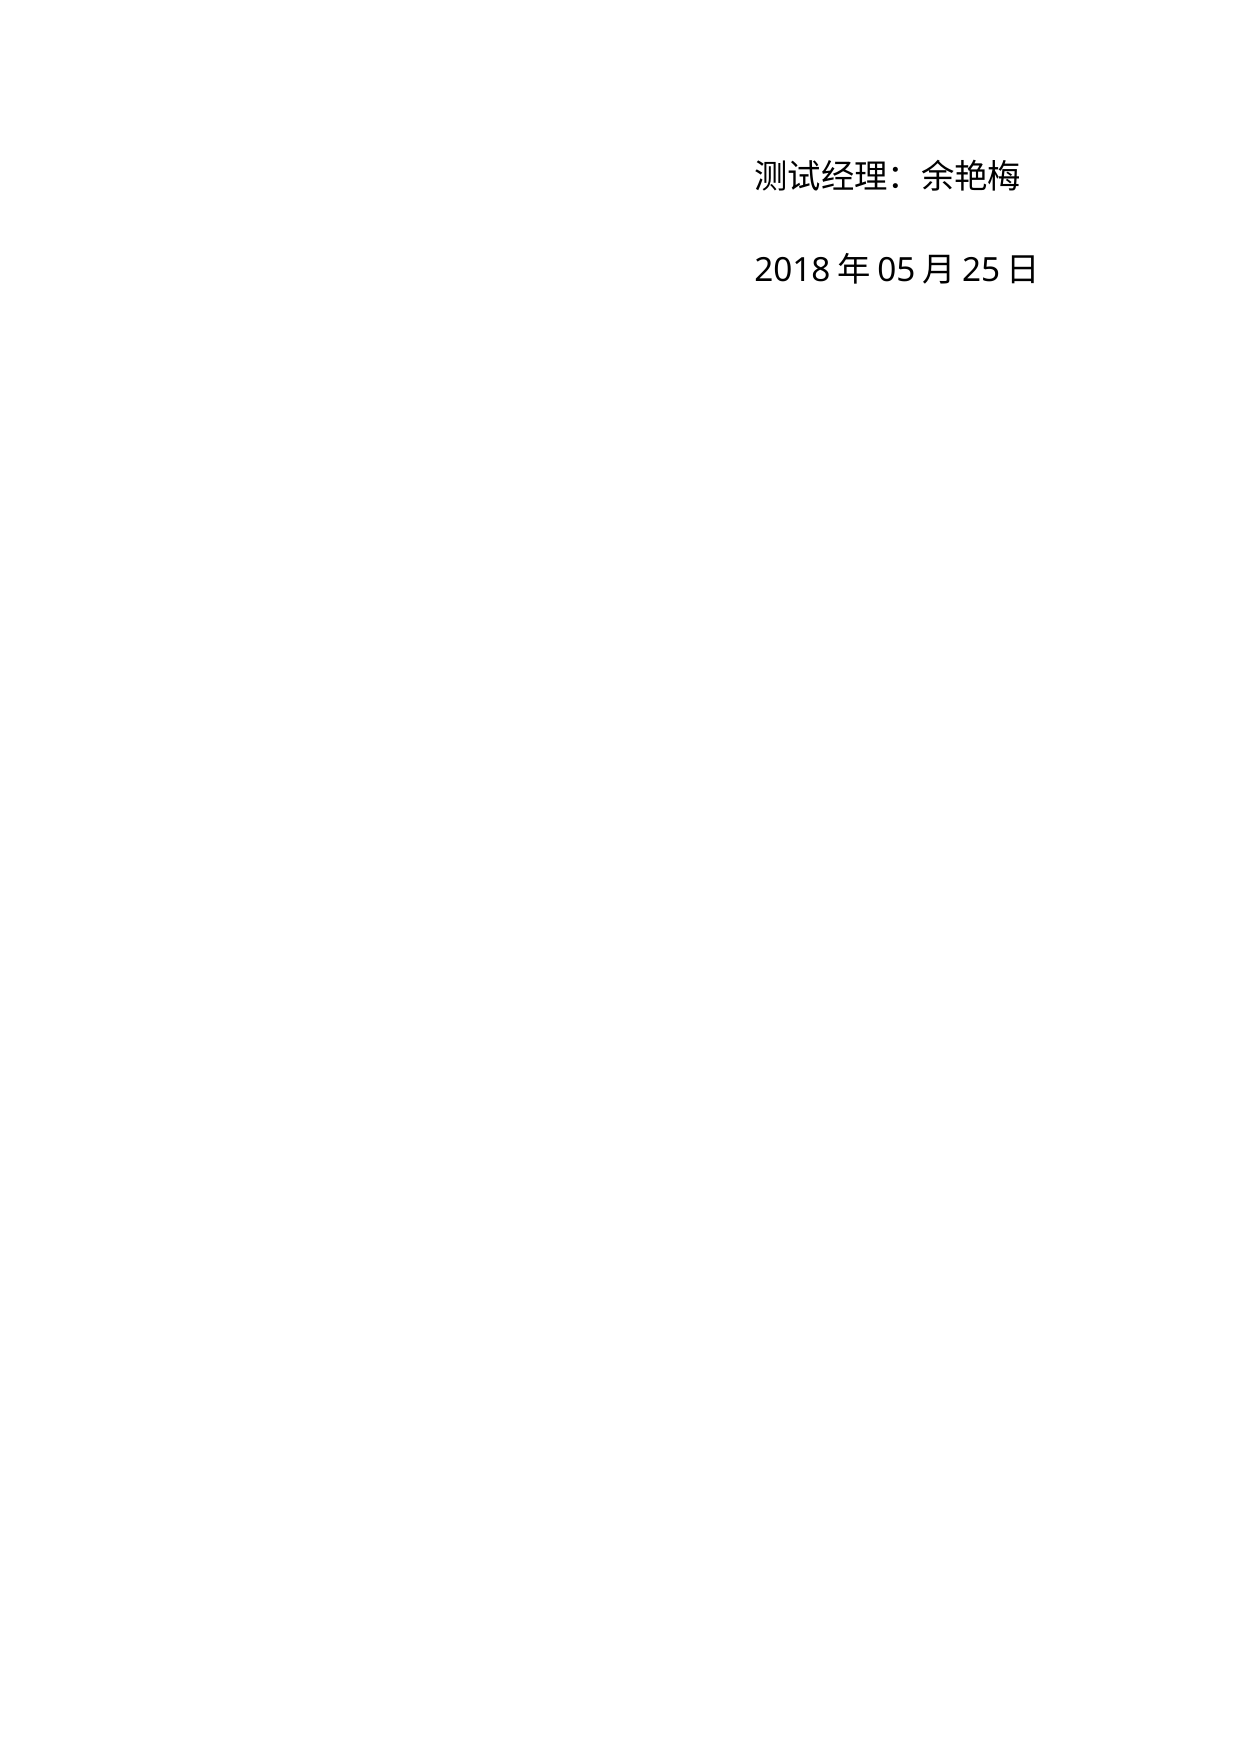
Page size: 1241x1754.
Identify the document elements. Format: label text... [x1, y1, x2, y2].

text 测试经理：余艳梅 [187, 150, 1053, 198]
text 2018年05月25日 [187, 243, 1053, 292]
